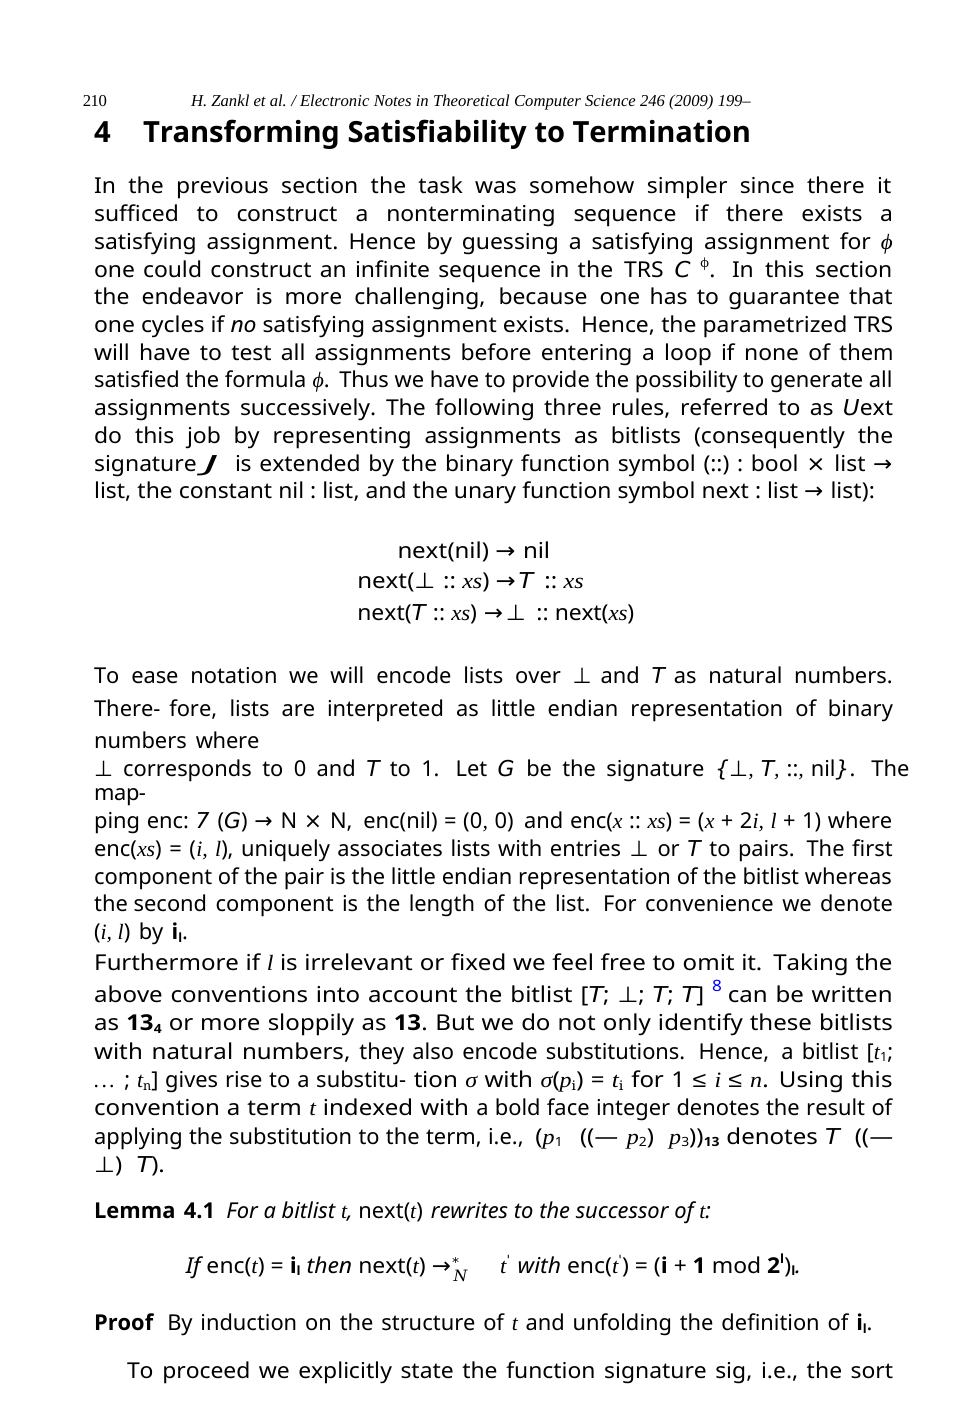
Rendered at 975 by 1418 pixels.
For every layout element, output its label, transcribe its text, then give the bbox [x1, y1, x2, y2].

text In the previous section the task was somehow simpler since there it sufficed to construct a nonterminating sequence if there exists a satisfying assignment. Hence by guessing a satisfying assignment for ϕ one could construct an infinite sequence in the TRS C ϕ. In this section the endeavor is more challenging, because one has to guarantee that one cycles if no satisfying assignment exists. Hence, the parametrized TRS will have to test all assignments before entering a loop if none of them satisfied the formula ϕ. Thus we have to provide the possibility to generate all assignments successively. The following three rules, referred to as Uext do this job by representing assignments as bitlists (consequently the signature J is extended by the binary function symbol (::) : bool × list → list, the constant nil : list, and the unary function symbol next : list → list): [94, 172, 893, 504]
text ping enc: 7 (G) → N × N, enc(nil) = (0, 0) and enc(x :: xs) = (x + 2i, l + 1) where enc(xs) = (i, l), uniquely associates lists with entries ⊥ or T to pairs. The first component of the pair is the little endian representation of the bitlist whereas the second component is the length of the list. For convenience we denote (i, l) by il. [94, 807, 893, 945]
text Lemma 4.1 For a bitlist t, next(t) rewrites to the successor of t: [94, 1195, 910, 1225]
text next(T :: xs) →⊥ :: next(xs) [357, 595, 910, 626]
text Furthermore if l is irrelevant or fixed we feel free to omit it. Taking the above conventions into account the bitlist [T; ⊥; T; T] 8 can be written as 134 or more sloppily as 13. But we do not only identify these bitlists with natural numbers, they also encode substitutions. Hence, a bitlist [t1; ... ; tn] gives rise to a substitu- tion σ with σ(pi) = ti for 1 ≤ i ≤ n. Using this convention a term t indexed with a bold face integer denotes the result of applying the substitution to the term, i.e., (p1 ((— p2) p3))13 denotes T ((— ⊥) T). [94, 948, 893, 1179]
subtitle Transforming Satisfiability to Termination [94, 111, 910, 151]
text If enc(t) = il then next(t) →∗ t' with enc(t') = (i + 1 mod 2l)l. [76, 1250, 910, 1279]
text To ease notation we will encode lists over ⊥ and T as natural numbers. There- fore, lists are interpreted as little endian representation of binary numbers where [94, 660, 893, 754]
text ⊥ corresponds to 0 and T to 1. Let G be the signature {⊥, T, ::, nil}. The map- [94, 757, 910, 806]
text Proof By induction on the structure of t and unfolding the definition of il. [94, 1307, 910, 1337]
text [94, 1356, 893, 1384]
text next(nil) → nil next(⊥ :: xs) →T :: xs [357, 535, 612, 595]
